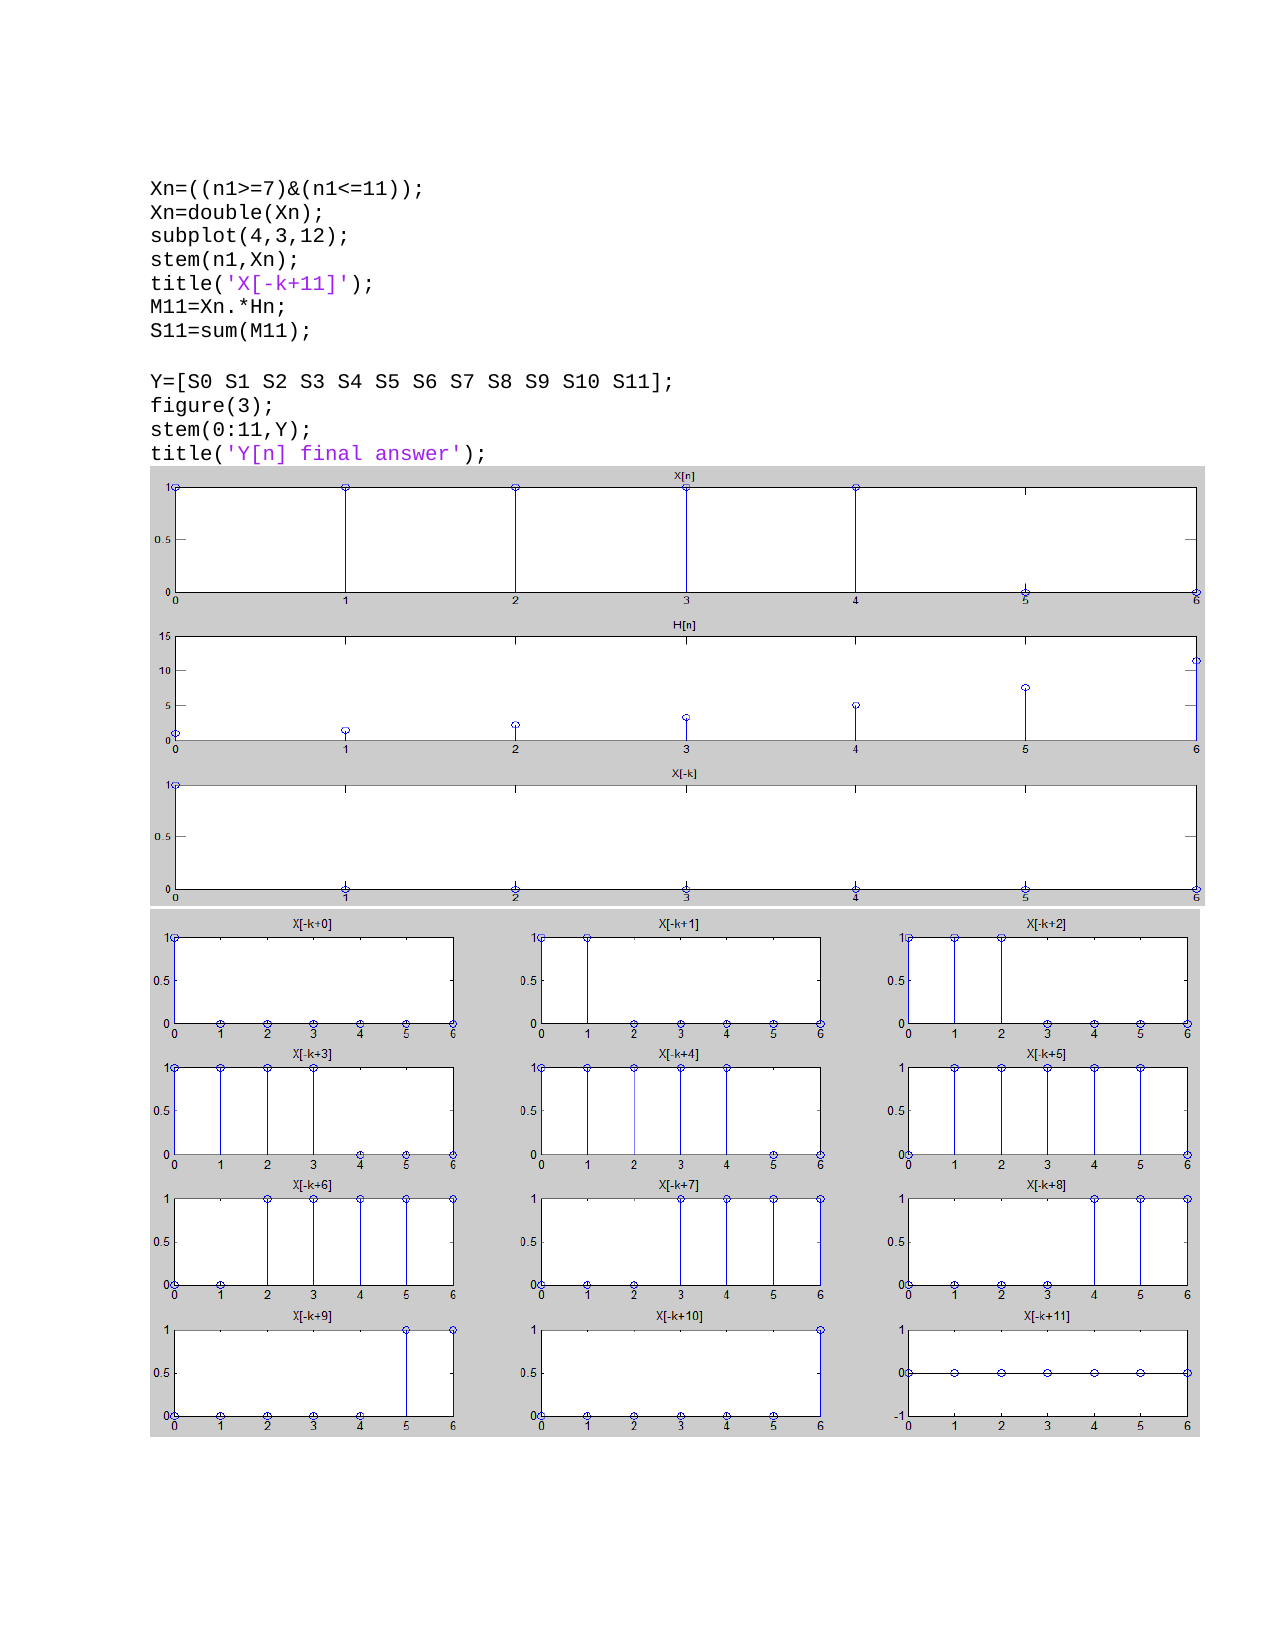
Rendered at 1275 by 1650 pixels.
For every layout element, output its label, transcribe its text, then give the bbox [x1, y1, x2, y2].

text M11=Xn.*Hn; [150, 296, 1125, 320]
text Xn=double(Xn); [150, 202, 1125, 225]
text stem(n1,Xn); [150, 249, 1125, 273]
picture [150, 909, 1200, 1437]
text stem(0:11,Y); [150, 419, 1125, 442]
text Xn=((n1>=7)&(n1<=11)); [150, 178, 1125, 202]
text subplot(4,3,12); [150, 225, 1125, 249]
picture [150, 466, 1206, 906]
text Y=[S0 S1 S2 S3 S4 S5 S6 S7 S8 S9 S10 S11]; [150, 372, 1125, 395]
text figure(3); [150, 395, 1125, 419]
text title('Y[n] final answer'); [150, 442, 1125, 466]
text S11=sum(M11); [150, 320, 1125, 343]
text title('X[-k+11]'); [150, 273, 1125, 296]
